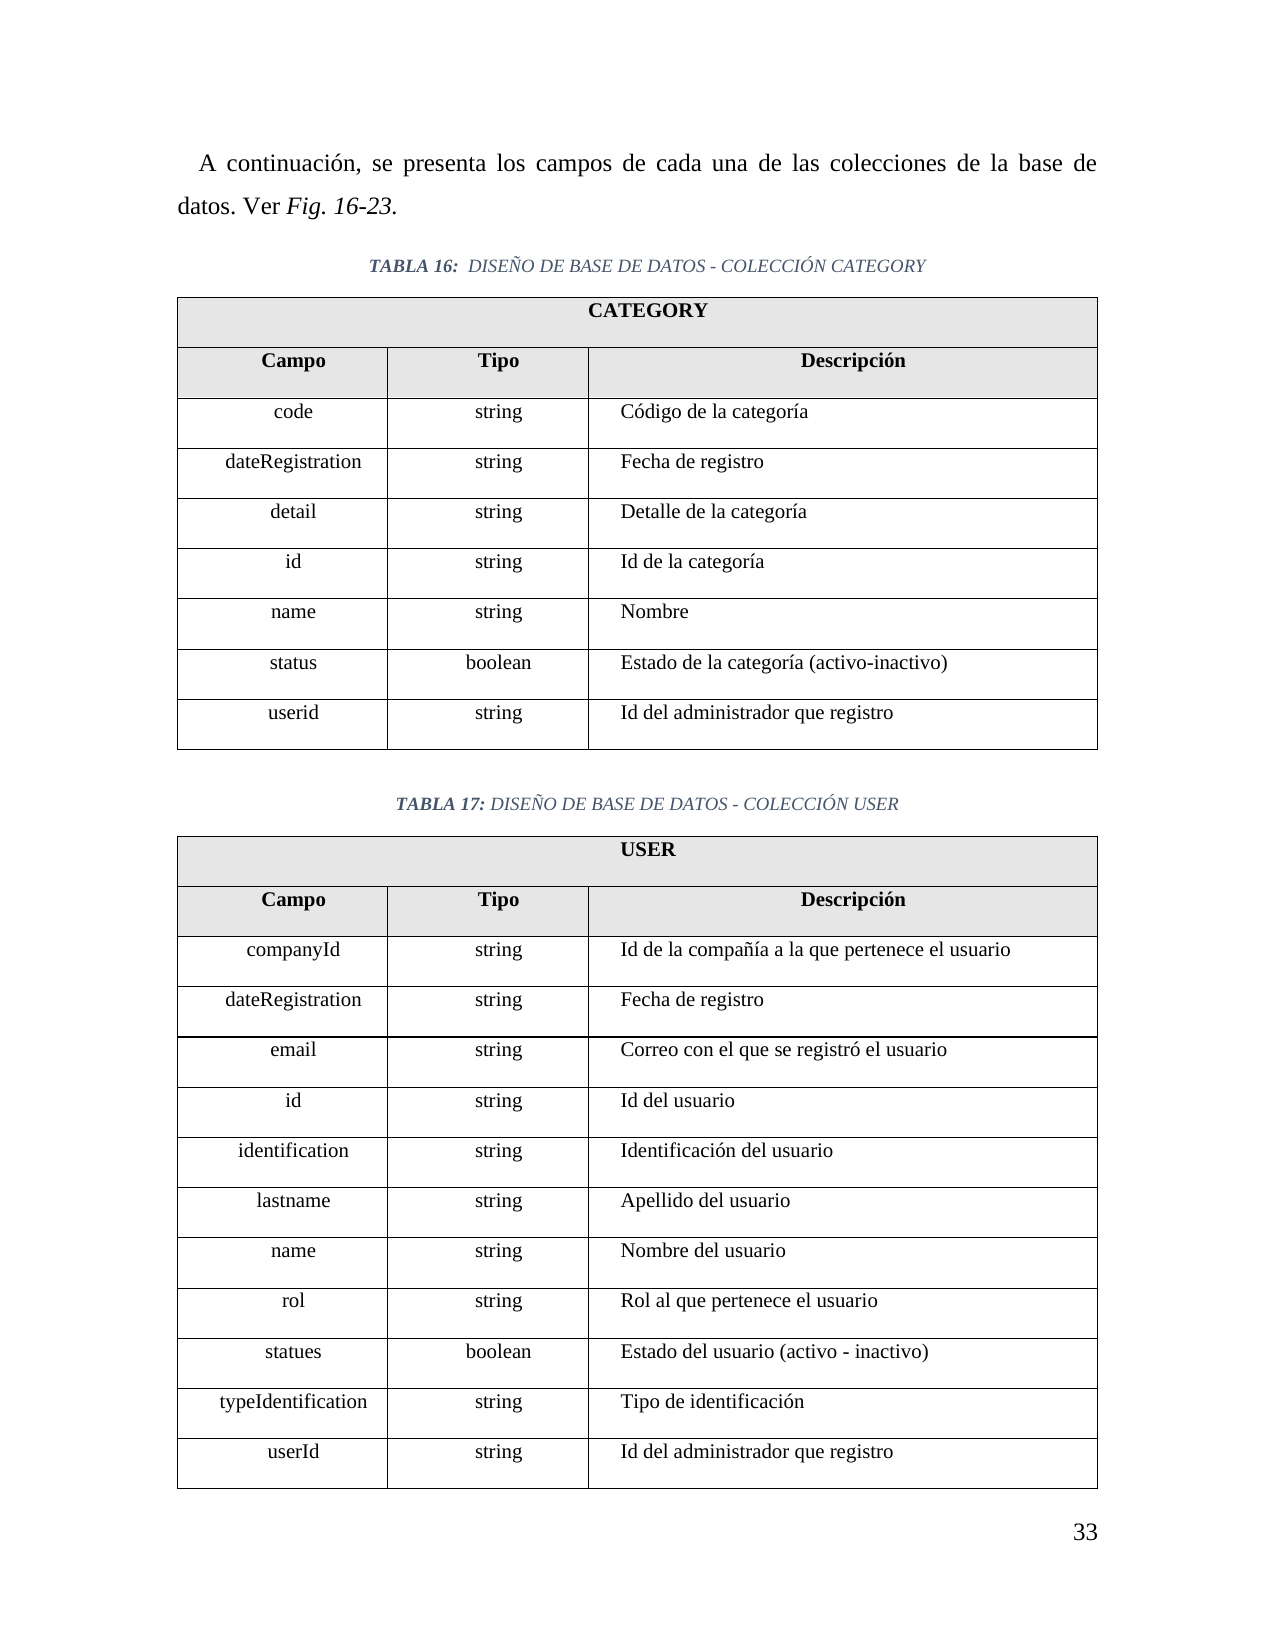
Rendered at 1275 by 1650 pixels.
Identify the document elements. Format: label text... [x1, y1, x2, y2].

table_cell identification [178, 1138, 387, 1187]
text TABLA 16: DISEÑO DE BASE DE DATOS - COLECCIÓN CATEGORY [177, 255, 1098, 276]
table_cell string [388, 499, 588, 548]
table_cell code [178, 399, 387, 448]
table_cell userid [178, 700, 387, 749]
table_cell string [388, 599, 588, 648]
table_cell dateRegistration [178, 987, 387, 1036]
table_cell Identificación del usuario [589, 1138, 1097, 1187]
table_cell string [388, 1439, 588, 1488]
table_cell id [178, 1088, 387, 1137]
table_cell Código de la categoría [589, 399, 1097, 448]
table_cell userId [178, 1439, 387, 1488]
table_cell typeIdentification [178, 1389, 387, 1438]
table_cell boolean [388, 650, 588, 699]
table_cell string [388, 700, 588, 749]
table_cell statues [178, 1339, 387, 1388]
table_header USER [178, 837, 1097, 886]
table_cell string [388, 987, 588, 1036]
table_cell Id del administrador que registro [589, 700, 1097, 749]
table_cell Campo [178, 348, 387, 397]
table_cell string [388, 549, 588, 598]
table_cell Descripción [589, 348, 1097, 397]
table_cell Detalle de la categoría [589, 499, 1097, 548]
table_cell string [388, 1238, 588, 1287]
table_cell Id del administrador que registro [589, 1439, 1097, 1488]
table_cell string [388, 1188, 588, 1237]
table_cell Id de la categoría [589, 549, 1097, 598]
table_cell Estado de la categoría (activo-inactivo) [589, 650, 1097, 699]
text TABLA 17: DISEÑO DE BASE DE DATOS - COLECCIÓN USER [177, 793, 1098, 815]
table_cell boolean [388, 1339, 588, 1388]
table_cell string [388, 1088, 588, 1137]
text A continuación, se presenta los campos de cada una de las colecciones de la base de datos. Ver Fig. 16-23. [177, 148, 1098, 219]
table_cell string [388, 1389, 588, 1438]
table_cell string [388, 1289, 588, 1338]
table_cell string [388, 1138, 588, 1187]
table_cell string [388, 399, 588, 448]
table_cell rol [178, 1289, 387, 1338]
table_cell id [178, 549, 387, 598]
table_cell Correo con el que se registró el usuario [589, 1038, 1097, 1087]
table_cell name [178, 599, 387, 648]
table_cell name [178, 1238, 387, 1287]
table_cell Fecha de registro [589, 449, 1097, 498]
table_cell Tipo [388, 348, 588, 397]
table_cell Descripción [589, 887, 1097, 936]
table_cell Tipo de identificación [589, 1389, 1097, 1438]
table_cell Rol al que pertenece el usuario [589, 1289, 1097, 1338]
table_cell string [388, 937, 588, 986]
table_cell Id del usuario [589, 1088, 1097, 1137]
table_cell detail [178, 499, 387, 548]
table_cell Id de la compañía a la que pertenece el usuario [589, 937, 1097, 986]
table_cell string [388, 1038, 588, 1087]
table_header CATEGORY [178, 298, 1097, 347]
table_cell Fecha de registro [589, 987, 1097, 1036]
table_cell email [178, 1038, 387, 1087]
table_cell status [178, 650, 387, 699]
table_cell Nombre [589, 599, 1097, 648]
table_cell string [388, 449, 588, 498]
table_cell companyId [178, 937, 387, 986]
table_cell Campo [178, 887, 387, 936]
table_cell Estado del usuario (activo - inactivo) [589, 1339, 1097, 1388]
table_cell Nombre del usuario [589, 1238, 1097, 1287]
table_cell Tipo [388, 887, 588, 936]
table_cell dateRegistration [178, 449, 387, 498]
table_cell Apellido del usuario [589, 1188, 1097, 1237]
table_cell lastname [178, 1188, 387, 1237]
